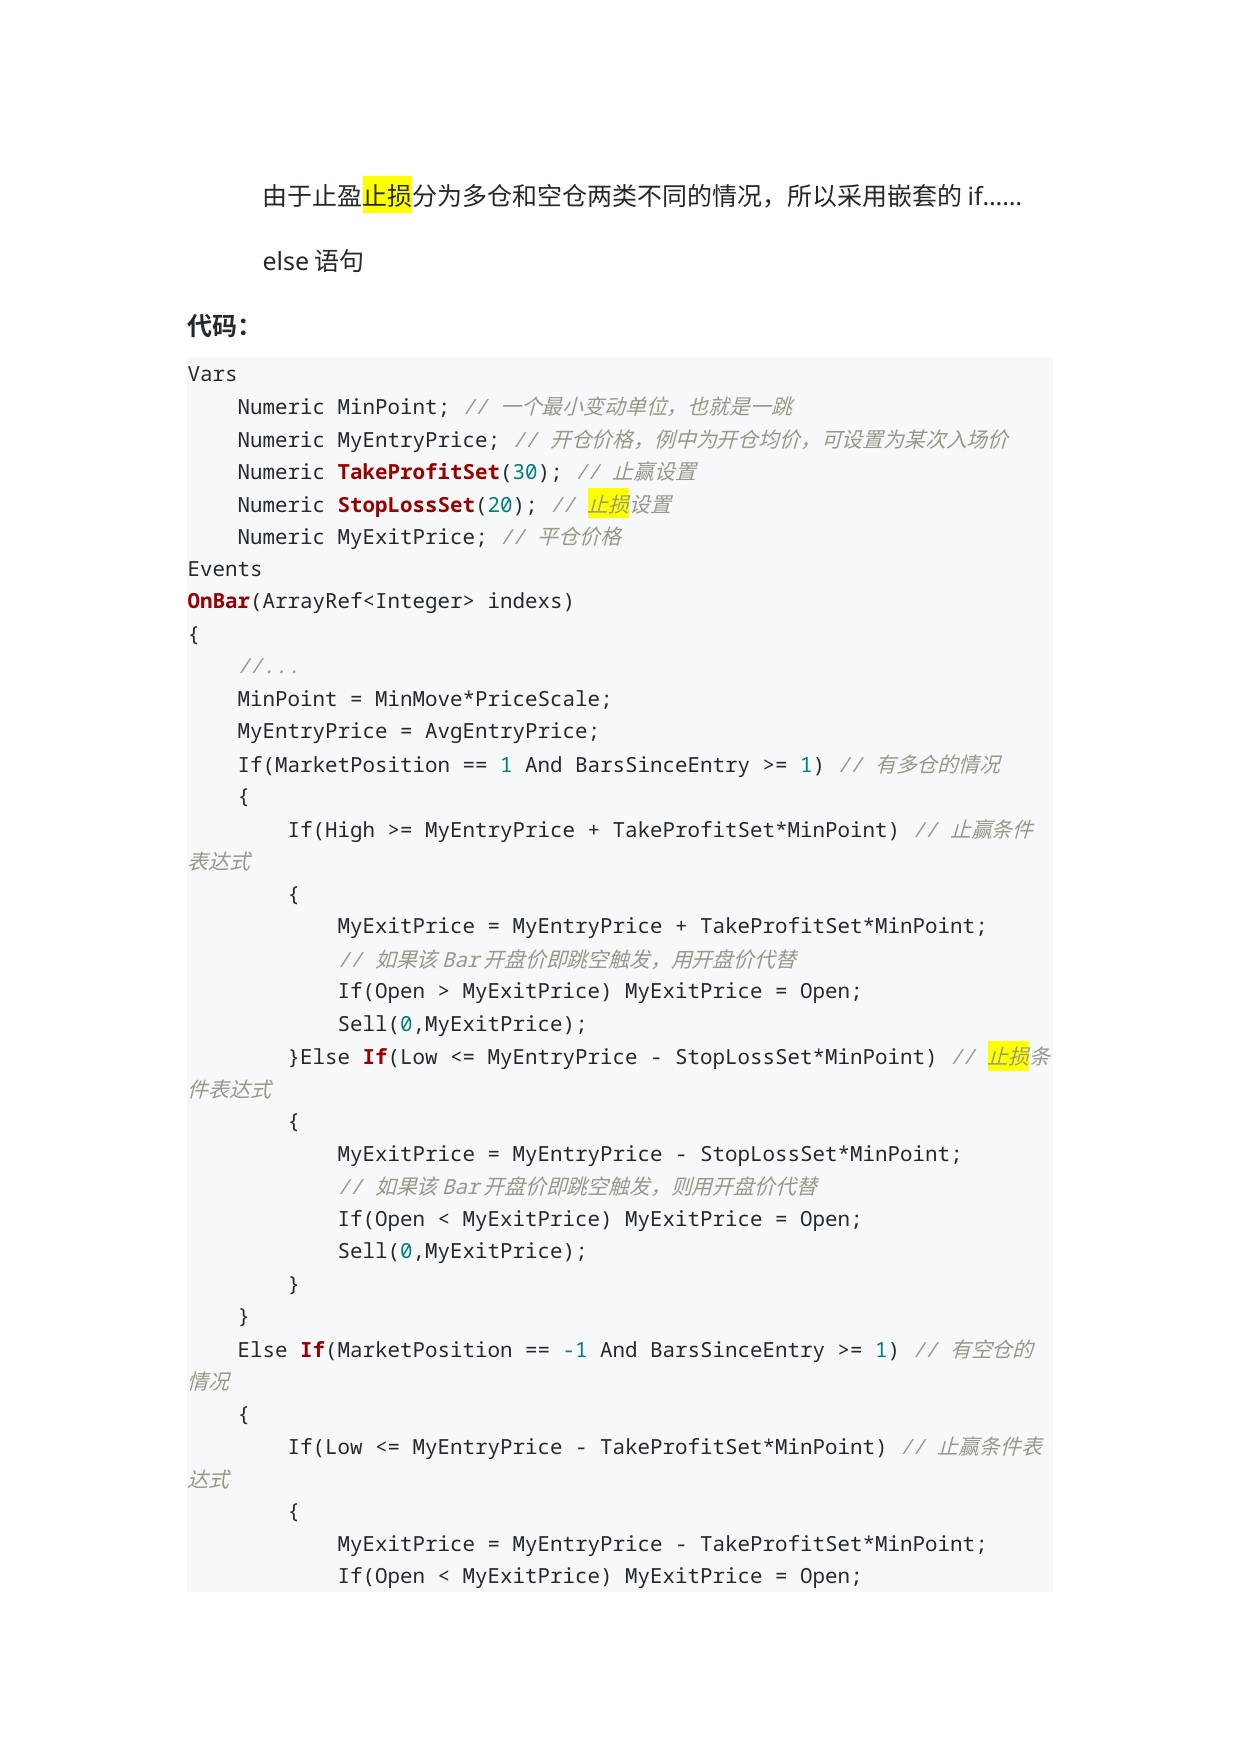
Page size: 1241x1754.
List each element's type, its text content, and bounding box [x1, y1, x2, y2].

text If(High >= MyEntryPrice + TakeProfitSet*MinPoint) // 止赢条件表达式 [187, 812, 1053, 877]
text { [187, 1104, 1053, 1137]
text Sell(0,MyExitPrice); [187, 1007, 1053, 1039]
text MinPoint = MinMove*PriceScale; [187, 682, 1053, 714]
text }Else If(Low <= MyEntryPrice - StopLossSet*MinPoint) // 止损条件表达式 [187, 1039, 1053, 1104]
text OnBar(ArrayRef<Integer> indexs) [187, 584, 1053, 617]
text If(Open < MyExitPrice) MyExitPrice = Open; [187, 1559, 1053, 1592]
text Sell(0,MyExitPrice); [187, 1234, 1053, 1267]
text Numeric TakeProfitSet(30); // 止赢设置 [187, 454, 1053, 487]
text { [187, 617, 1053, 649]
text If(Low <= MyEntryPrice - TakeProfitSet*MinPoint) // 止赢条件表达式 [187, 1429, 1053, 1494]
text If(MarketPosition == 1 And BarsSinceEntry >= 1) // 有多仓的情况 [187, 747, 1053, 779]
text MyExitPrice = MyEntryPrice - TakeProfitSet*MinPoint; [187, 1527, 1053, 1559]
text Numeric MinPoint; // 一个最小变动单位，也就是一跳 [187, 389, 1053, 422]
text Vars [187, 357, 1053, 389]
text { [187, 1494, 1053, 1527]
text If(Open > MyExitPrice) MyExitPrice = Open; [187, 974, 1053, 1007]
text MyExitPrice = MyEntryPrice + TakeProfitSet*MinPoint; [187, 909, 1053, 942]
text } [187, 1299, 1053, 1332]
text Else If(MarketPosition == -1 And BarsSinceEntry >= 1) // 有空仓的情况 [187, 1332, 1053, 1397]
text //... [187, 649, 1053, 682]
text MyEntryPrice = AvgEntryPrice; [187, 714, 1053, 747]
text 代码： [187, 292, 1053, 357]
text // 如果该Bar开盘价即跳空触发，则用开盘价代替 [187, 1169, 1053, 1202]
text { [187, 1397, 1053, 1429]
text 由于止盈止损分为多仓和空仓两类不同的情况，所以采用嵌套的if……else语句 [262, 162, 1053, 292]
text Events [187, 552, 1053, 584]
text } [187, 1267, 1053, 1299]
text { [187, 877, 1053, 909]
text // 如果该Bar开盘价即跳空触发，用开盘价代替 [187, 942, 1053, 974]
text If(Open < MyExitPrice) MyExitPrice = Open; [187, 1202, 1053, 1234]
text Numeric MyEntryPrice; // 开仓价格，例中为开仓均价，可设置为某次入场价 [187, 422, 1053, 454]
text Numeric MyExitPrice; // 平仓价格 [187, 519, 1053, 552]
text Numeric StopLossSet(20); // 止损设置 [187, 487, 1053, 519]
text { [187, 779, 1053, 812]
text MyExitPrice = MyEntryPrice - StopLossSet*MinPoint; [187, 1137, 1053, 1169]
